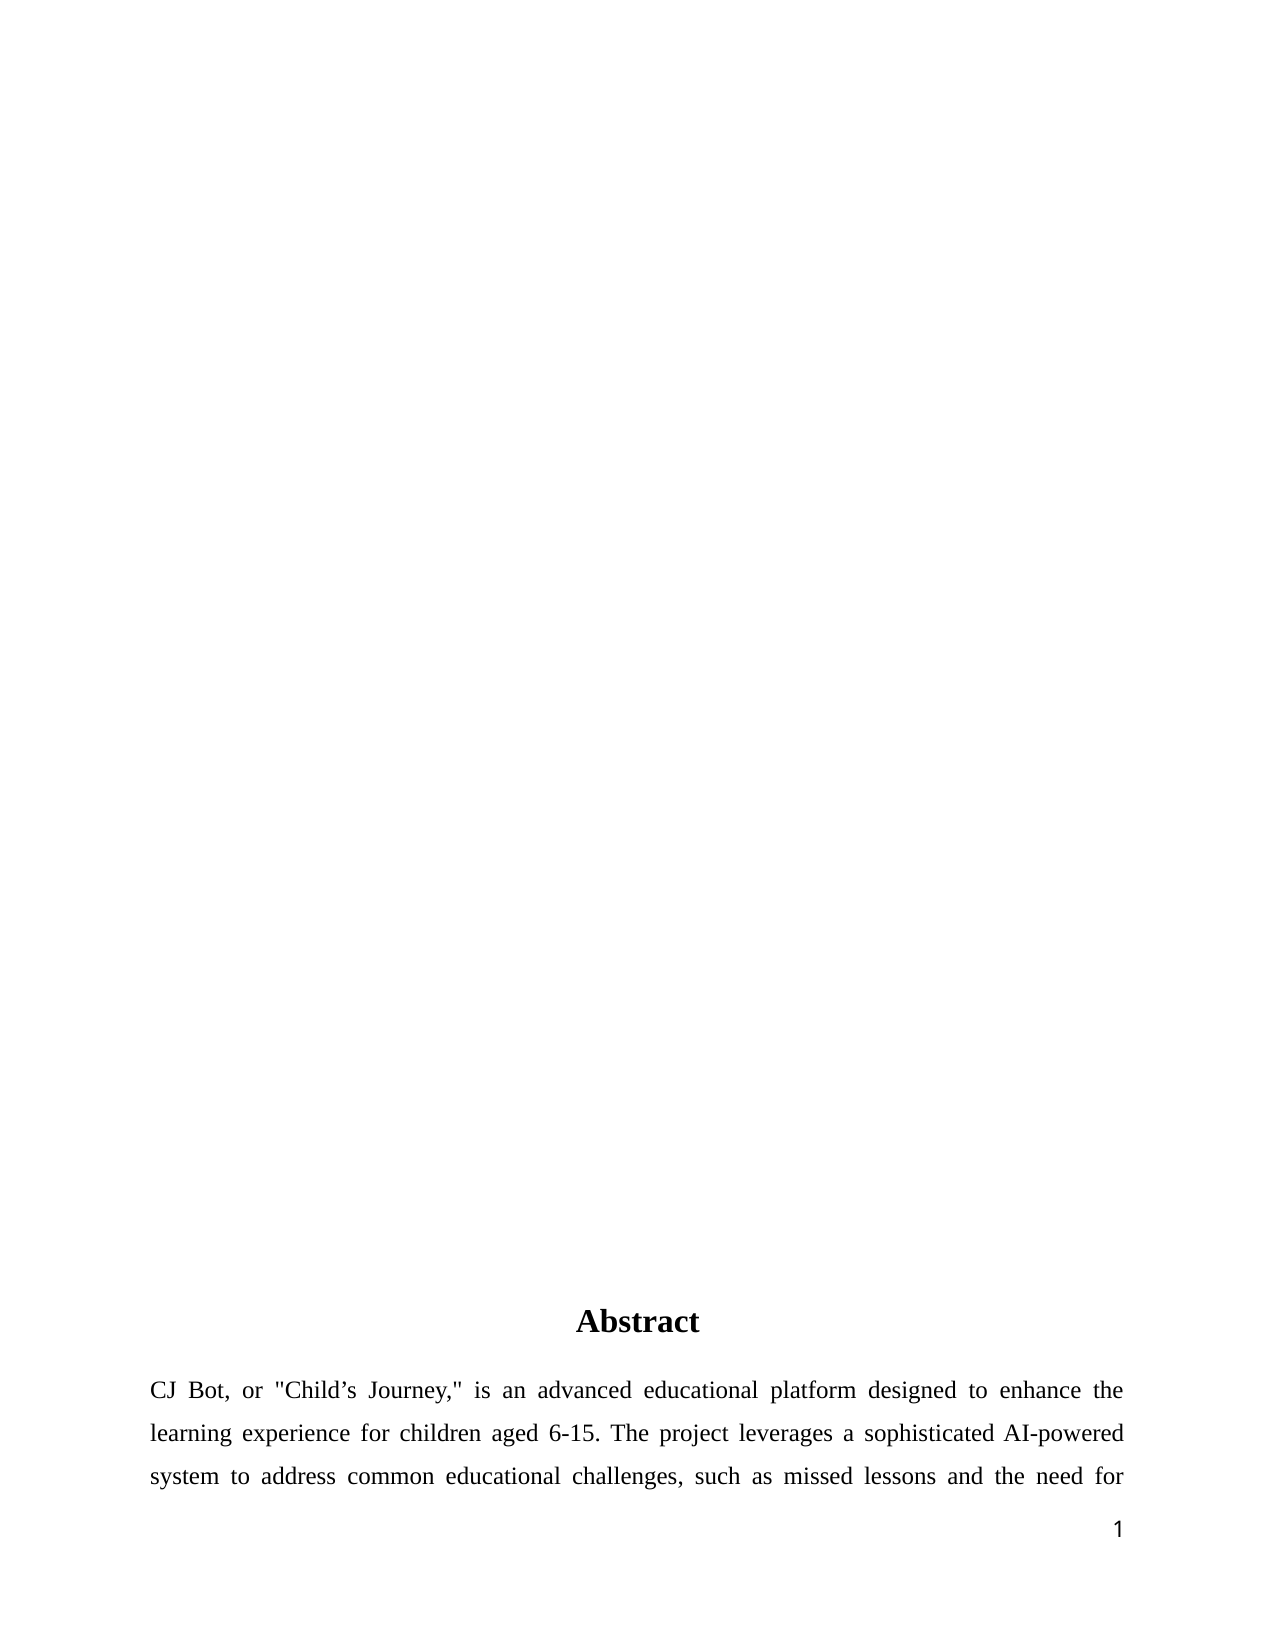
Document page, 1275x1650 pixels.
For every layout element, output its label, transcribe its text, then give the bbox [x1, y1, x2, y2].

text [150, 1375, 1125, 1490]
text Abstract [150, 1301, 1125, 1339]
